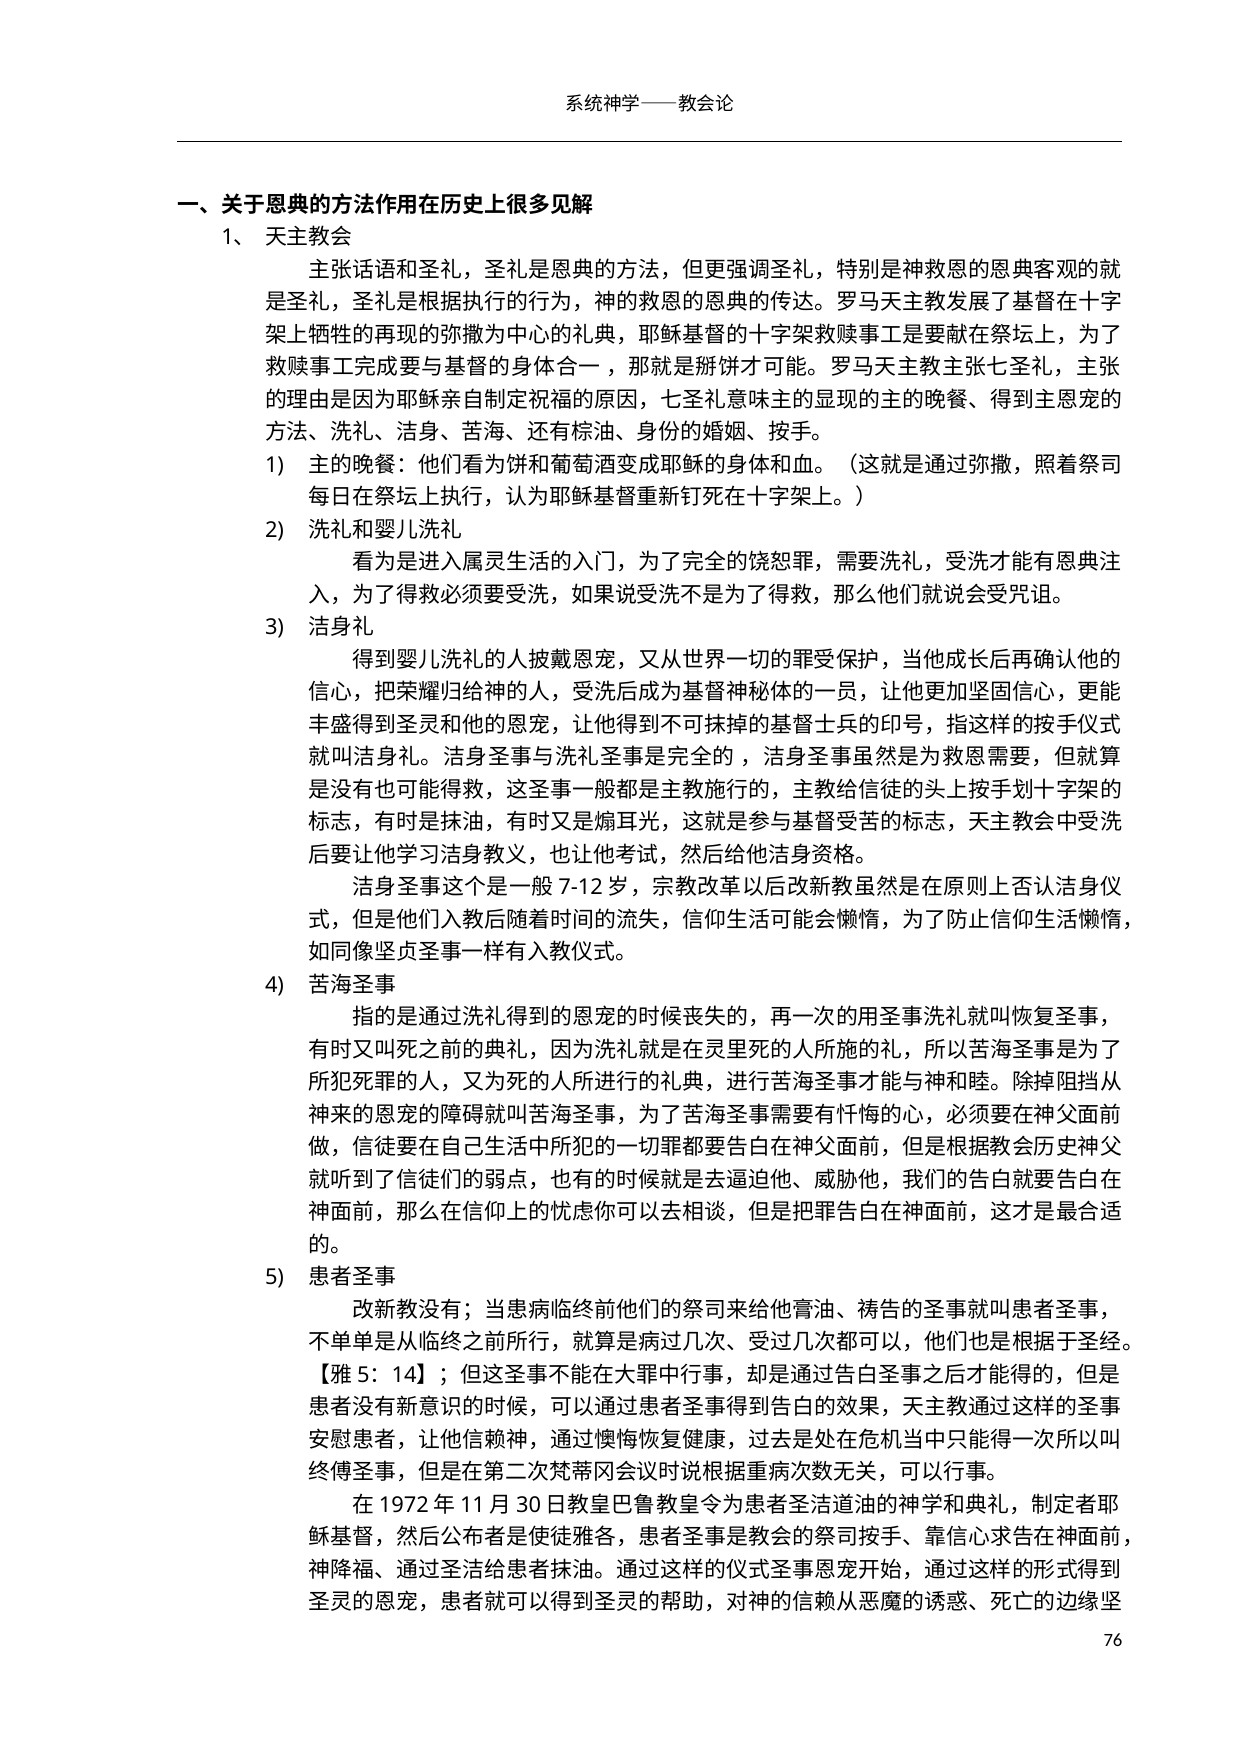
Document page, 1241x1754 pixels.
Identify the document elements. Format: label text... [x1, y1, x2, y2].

text 改新教没有；当患病临终前他们的祭司来给他膏油、祷告的圣事就叫患者圣事，不单单是从临终之前所行，就算是病过几次、受过几次都可以，他们也是根据于圣经。【雅5：14】；但这圣事不能在大罪中行事，却是通过告白圣事之后才能得的，但是患者没有新意识的时候，可以通过患者圣事得到告白的效果，天主教通过这样的圣事安慰患者，让他信赖神，通过懊悔恢复健康，过去是处在危机当中只能得一次所以叫终傅圣事，但是在第二次梵蒂冈会议时说根据重病次数无关，可以行事。 [308, 1291, 1122, 1486]
text 看为是进入属灵生活的入门，为了完全的饶恕罪，需要洗礼，受洗才能有恩典注入，为了得救必须要受洗，如果说受洗不是为了得救，那么他们就说会受咒诅。 [308, 544, 1122, 609]
list 天主教会 [221, 219, 1122, 251]
list 关于恩典的方法作用在历史上很多见解 [177, 186, 1122, 219]
list 患者圣事 [265, 1259, 1122, 1291]
text 指的是通过洗礼得到的恩宠的时候丧失的，再一次的用圣事洗礼就叫恢复圣事，有时又叫死之前的典礼，因为洗礼就是在灵里死的人所施的礼，所以苦海圣事是为了所犯死罪的人，又为死的人所进行的礼典，进行苦海圣事才能与神和睦。除掉阻挡从神来的恩宠的障碍就叫苦海圣事，为了苦海圣事需要有忏悔的心，必须要在神父面前做，信徒要在自己生活中所犯的一切罪都要告白在神父面前，但是根据教会历史神父就听到了信徒们的弱点，也有的时候就是去逼迫他、威胁他，我们的告白就要告白在神面前，那么在信仰上的忧虑你可以去相谈，但是把罪告白在神面前，这才是最合适的。 [308, 999, 1122, 1259]
list 洁身礼 [265, 609, 1122, 641]
text 主张话语和圣礼，圣礼是恩典的方法，但更强调圣礼，特别是神救恩的恩典客观的就是圣礼，圣礼是根据执行的行为，神的救恩的恩典的传达。罗马天主教发展了基督在十字架上牺牲的再现的弥撒为中心的礼典，耶稣基督的十字架救赎事工是要献在祭坛上，为了救赎事工完成要与基督的身体合一 ，那就是掰饼才可能。罗马天主教主张七圣礼，主张的理由是因为耶稣亲自制定祝福的原因，七圣礼意味主的显现的主的晚餐、得到主恩宠的方法、洗礼、洁身、苦海、还有棕油、身份的婚姻、按手。 [265, 251, 1122, 446]
text 洁身圣事这个是一般7-12岁，宗教改革以后改新教虽然是在原则上否认洁身仪式，但是他们入教后随着时间的流失，信仰生活可能会懒惰，为了防止信仰生活懒惰，如同像坚贞圣事一样有入教仪式。 [308, 869, 1122, 966]
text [308, 1486, 1122, 1616]
list 主的晚餐：他们看为饼和葡萄酒变成耶稣的身体和血。（这就是通过弥撒，照着祭司每日在祭坛上执行，认为耶稣基督重新钉死在十字架上。） [265, 446, 1122, 511]
list 苦海圣事 [265, 966, 1122, 999]
text 得到婴儿洗礼的人披戴恩宠，又从世界一切的罪受保护，当他成长后再确认他的信心，把荣耀归给神的人，受洗后成为基督神秘体的一员，让他更加坚固信心，更能丰盛得到圣灵和他的恩宠，让他得到不可抹掉的基督士兵的印号，指这样的按手仪式就叫洁身礼。洁身圣事与洗礼圣事是完全的 ，洁身圣事虽然是为救恩需要，但就算是没有也可能得救，这圣事一般都是主教施行的，主教给信徒的头上按手划十字架的标志，有时是抹油，有时又是煽耳光，这就是参与基督受苦的标志，天主教会中受洗后要让他学习洁身教义，也让他考试，然后给他洁身资格。 [308, 641, 1122, 869]
list 洗礼和婴儿洗礼 [265, 511, 1122, 544]
